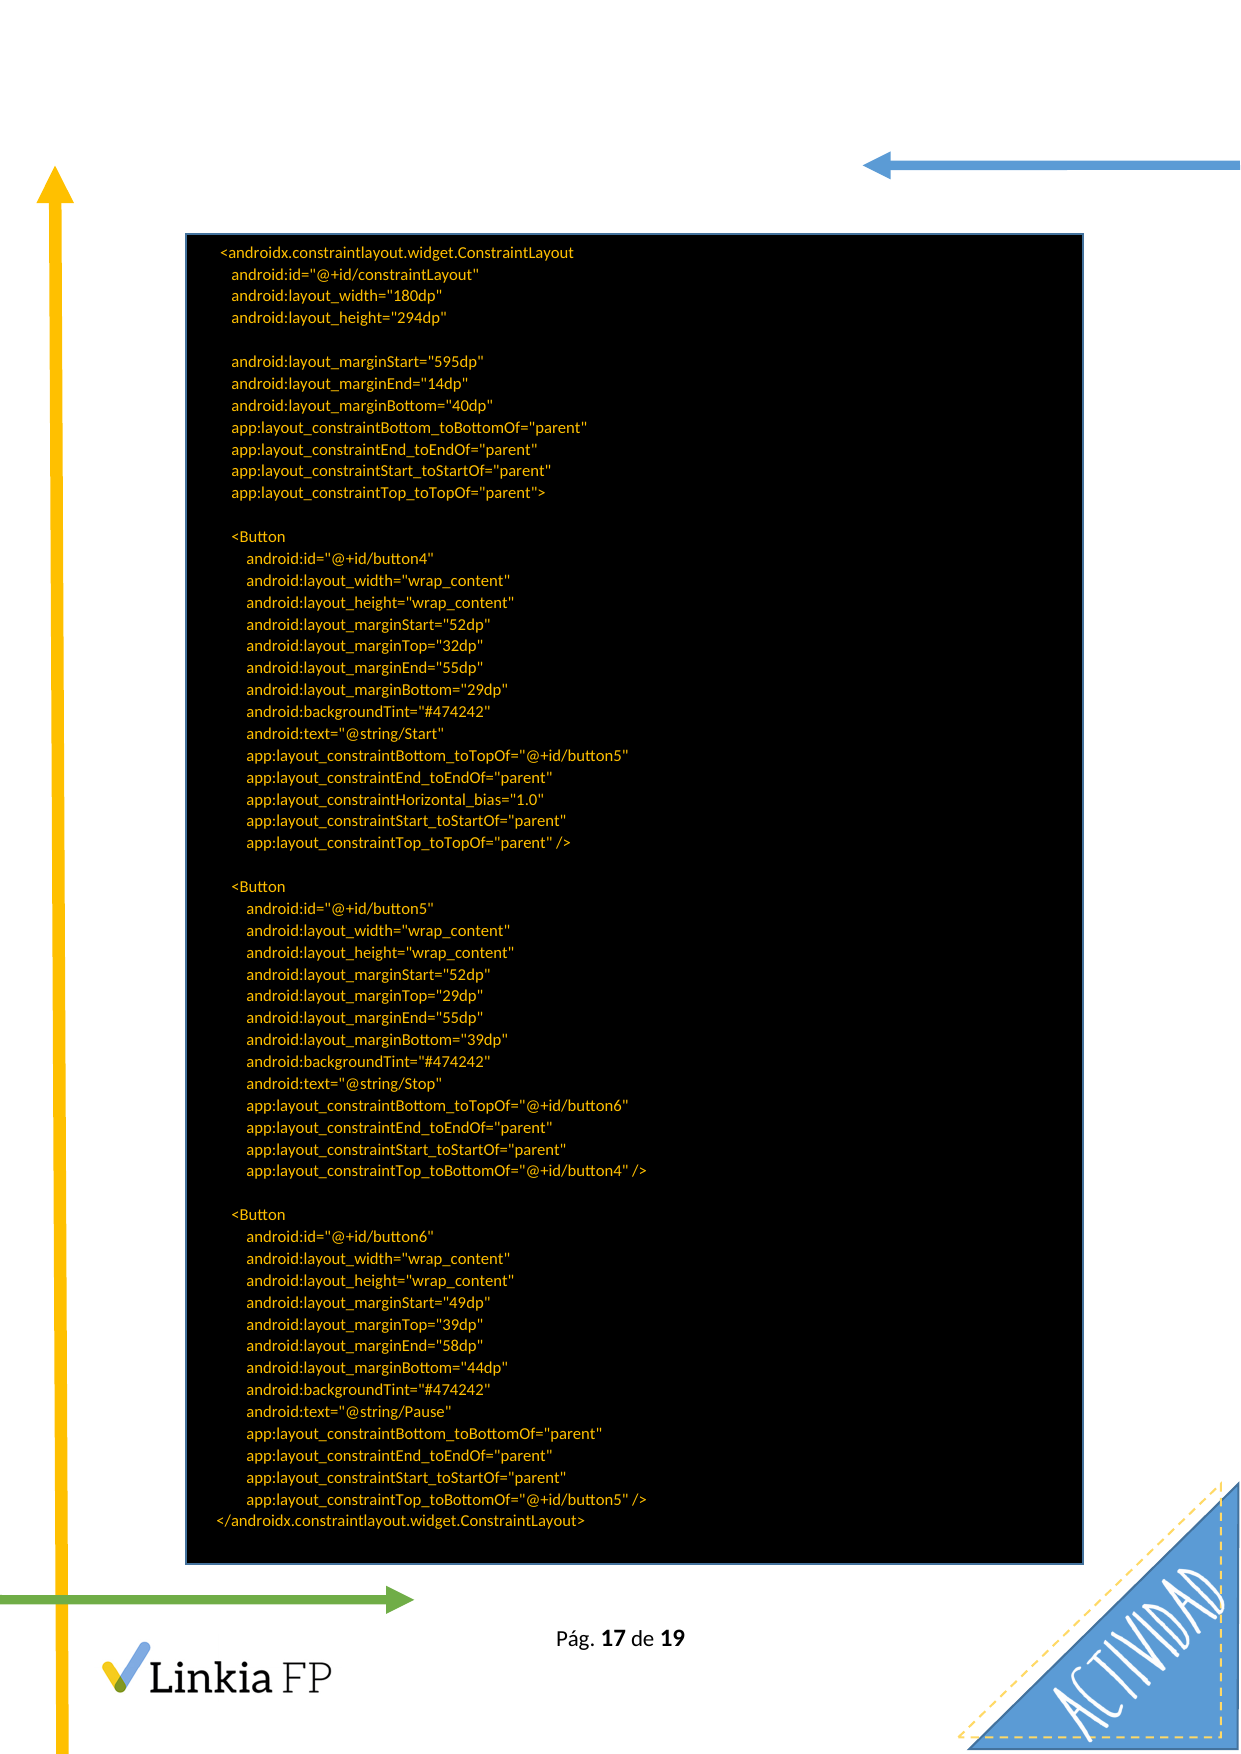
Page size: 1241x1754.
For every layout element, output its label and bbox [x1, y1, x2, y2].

picture [94, 1634, 343, 1702]
picture [1041, 1553, 1237, 1749]
